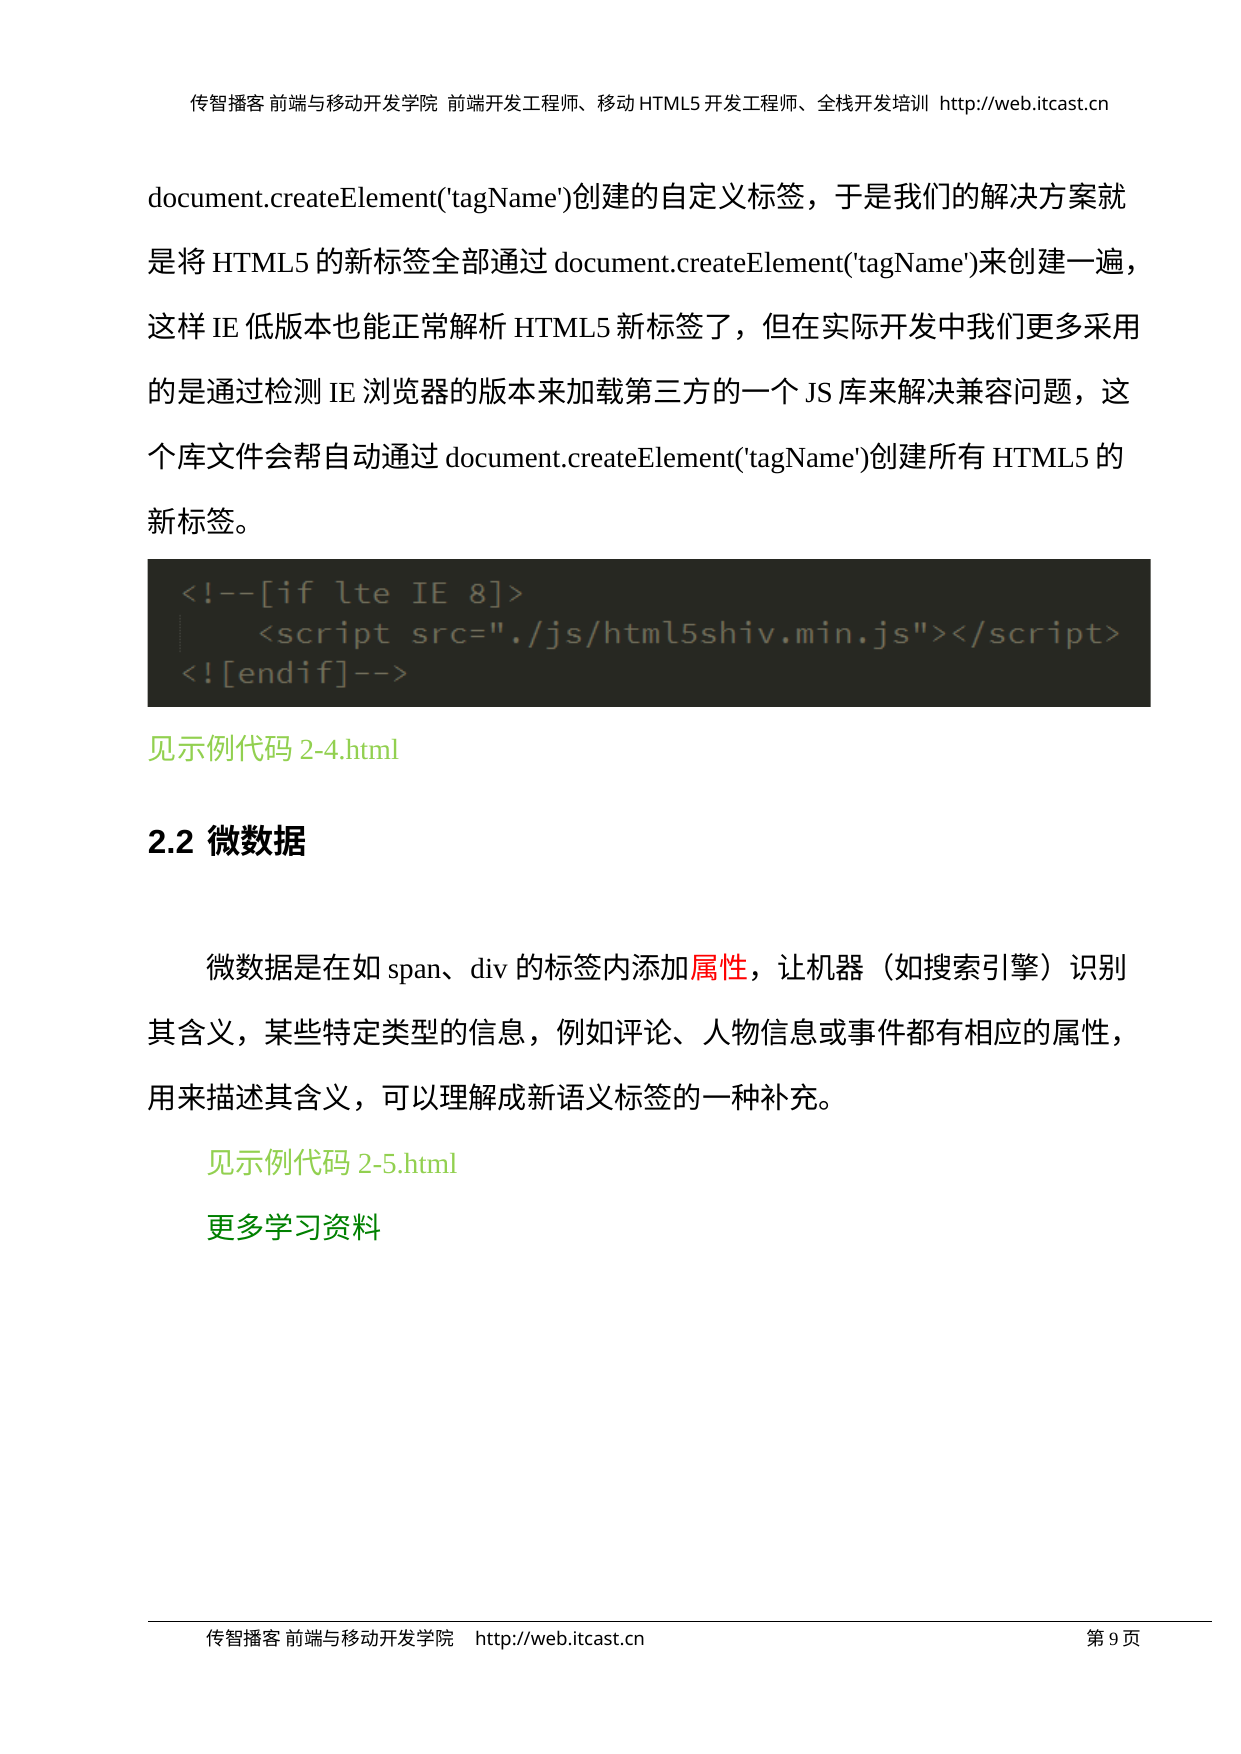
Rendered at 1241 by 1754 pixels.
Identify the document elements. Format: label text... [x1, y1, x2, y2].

text 微数据是在如 span、div 的标签内添加属性，让机器（如搜索引擎）识别其含义，某些特定类型的信息，例如评论、人物信息或事件都有相应的属性，用来描述其含义，可以理解成新语义标签的一种补充。 [148, 933, 1152, 1128]
text 见示例代码2-4.html [148, 714, 1152, 779]
text 见示例代码2-5.html [148, 1128, 1152, 1193]
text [148, 162, 1152, 552]
picture [147, 559, 1151, 707]
text 更多学习资料 [148, 1193, 1152, 1258]
subtitle 微数据 [148, 807, 1152, 872]
